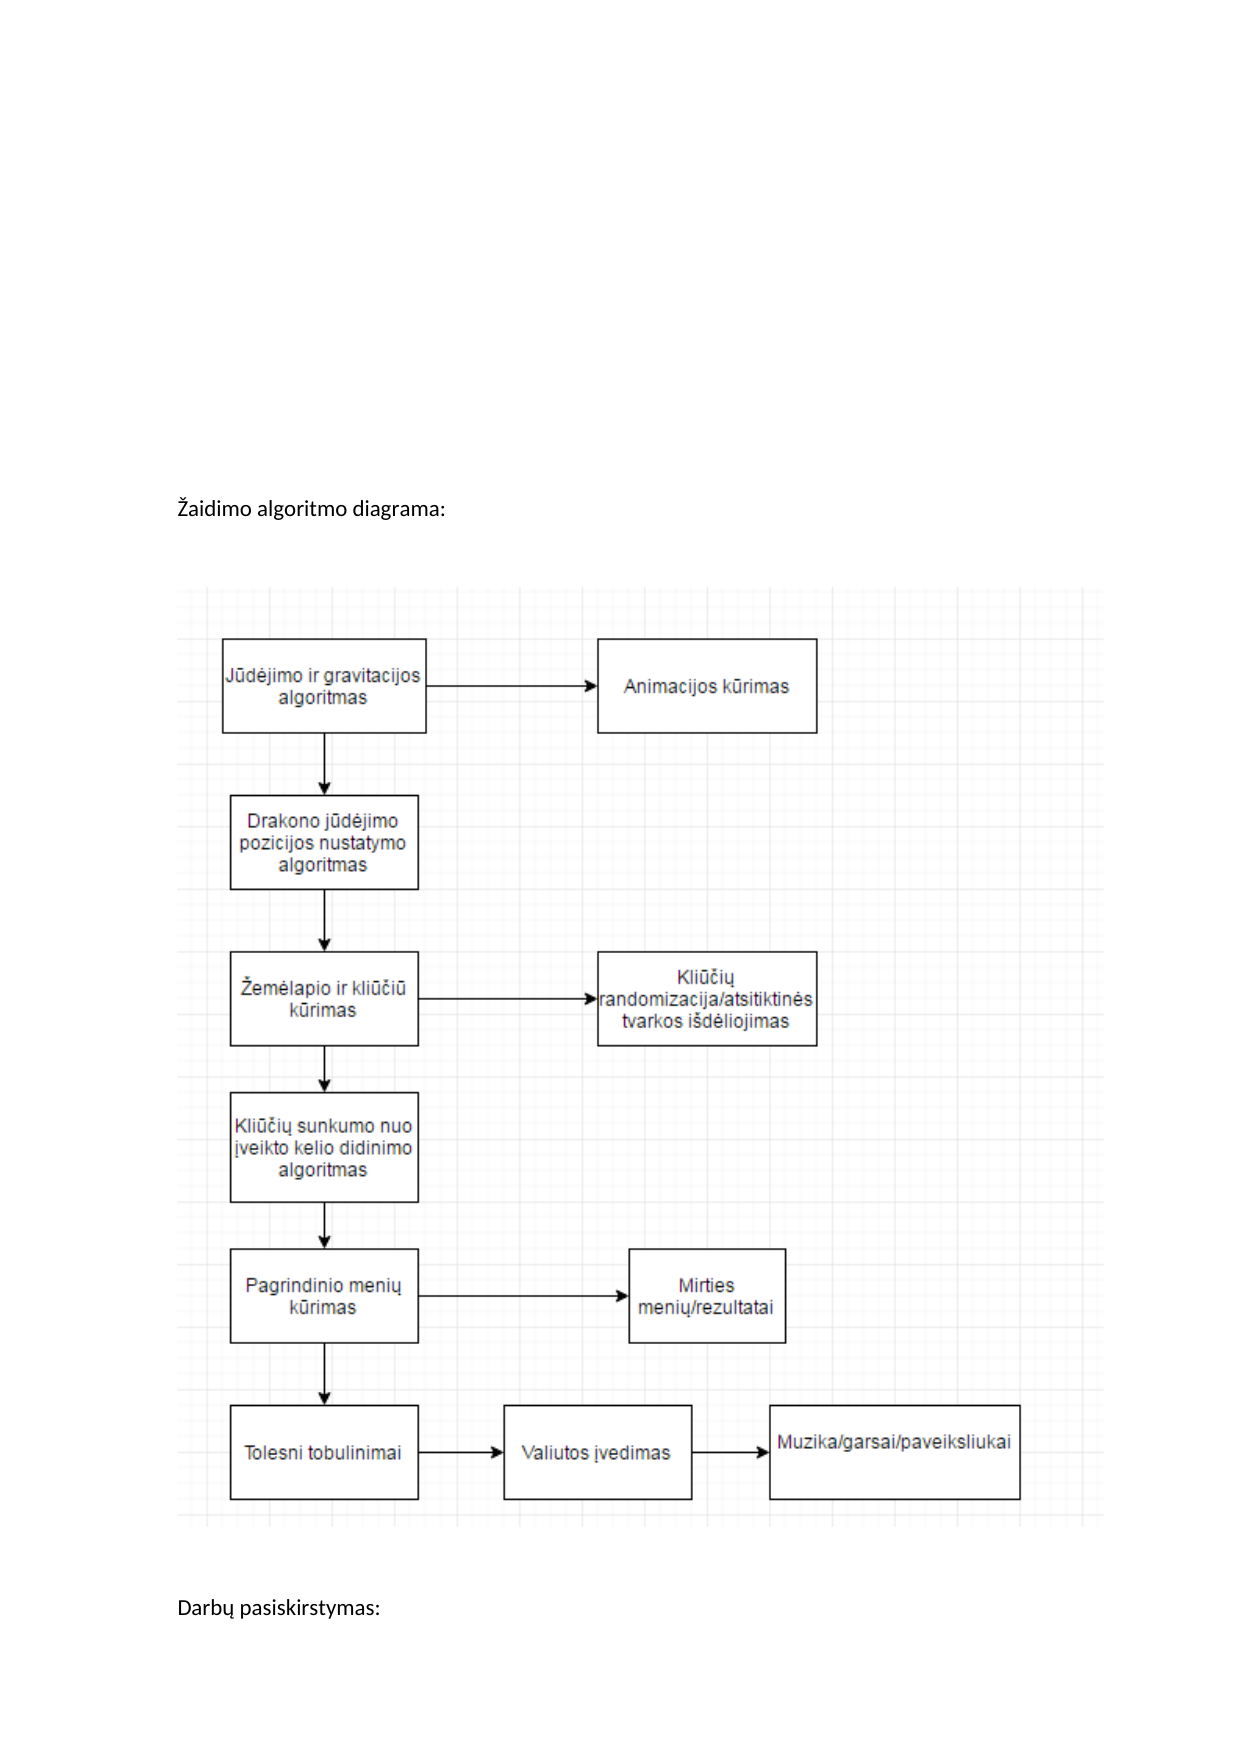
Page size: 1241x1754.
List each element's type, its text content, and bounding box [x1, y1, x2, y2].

picture [177, 587, 1104, 1527]
text Darbų pasiskirstymas: [177, 1593, 1181, 1621]
text Žaidimo algoritmo diagrama: [177, 494, 1181, 522]
